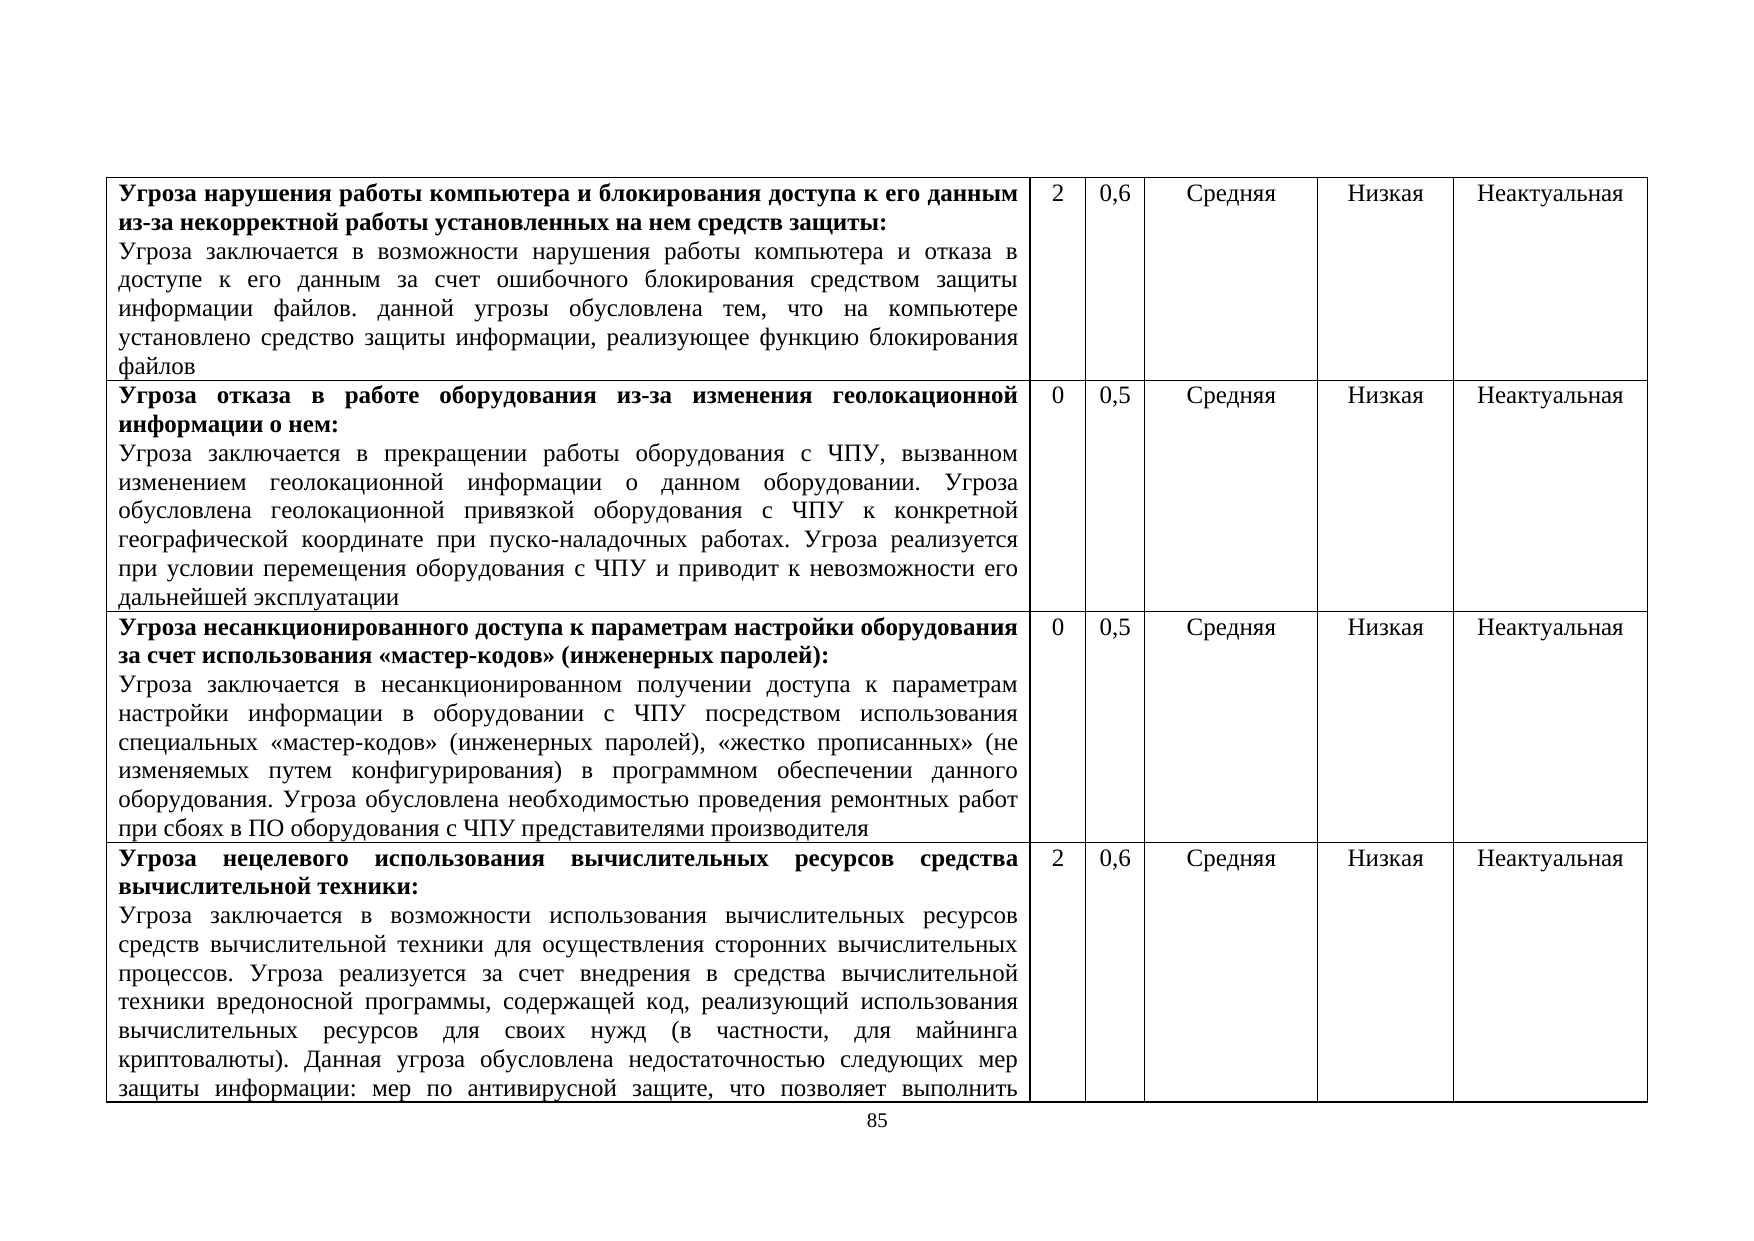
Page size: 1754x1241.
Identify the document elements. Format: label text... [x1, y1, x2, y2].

table_cell Средняя [1145, 612, 1317, 842]
table_cell Неактуальная [1454, 178, 1647, 379]
table_cell Низкая [1318, 612, 1453, 842]
table_cell Угроза отказа в работе оборудования из-за изменения геолокационной информации о нем: Угроза заключается в прекращении работы оборудования с ЧПУ, вызванном изменением геолокационной информации о данном оборудовании. Угроза обусловлена геолокационной привязкой оборудования с ЧПУ к конкретной географической координате при пуско-наладочных работах. Угроза реализуется при условии перемещения оборудования с ЧПУ и приводит к невозможности его дальнейшей эксплуатации [107, 381, 1029, 611]
table_cell 0 [1031, 381, 1085, 611]
table_cell 2 [1031, 843, 1085, 1101]
table_cell Низкая [1318, 178, 1453, 379]
table_cell Угроза нарушения работы компьютера и блокирования доступа к его данным из-за некорректной работы установленных на нем средств защиты: Угроза заключается в возможности нарушения работы компьютера и отказа в доступе к его данным за счет ошибочного блокирования средством защиты информации файлов. данной угрозы обусловлена тем, что на компьютере установлено средство защиты информации, реализующее функцию блокирования файлов [107, 178, 1029, 379]
table_cell 0 [1031, 612, 1085, 842]
table_cell Неактуальная [1454, 612, 1647, 842]
table_cell 0,6 [1086, 843, 1144, 1101]
table_cell 0,5 [1086, 612, 1144, 842]
table_cell Неактуальная [1454, 381, 1647, 611]
table_cell Средняя [1145, 843, 1317, 1101]
table_cell Средняя [1145, 178, 1317, 379]
table_cell Неактуальная [1454, 843, 1647, 1101]
table_cell Средняя [1145, 381, 1317, 611]
table_cell Низкая [1318, 843, 1453, 1101]
table_cell 0,6 [1086, 178, 1144, 379]
table_cell Угроза несанкционированного доступа к параметрам настройки оборудования за счет использования «мастер-кодов» (инженерных паролей): Угроза заключается в несанкционированном получении доступа к параметрам настройки информации в оборудовании с ЧПУ посредством использования специальных «мастер-кодов» (инженерных паролей), «жестко прописанных» (не изменяемых путем конфигурирования) в программном обеспечении данного оборудования. Угроза обусловлена необходимостью проведения ремонтных работ при сбоях в ПО оборудования с ЧПУ представителями производителя [107, 612, 1029, 842]
table_cell 2 [1031, 178, 1085, 379]
table_cell Низкая [1318, 381, 1453, 611]
table_cell 0,5 [1086, 381, 1144, 611]
